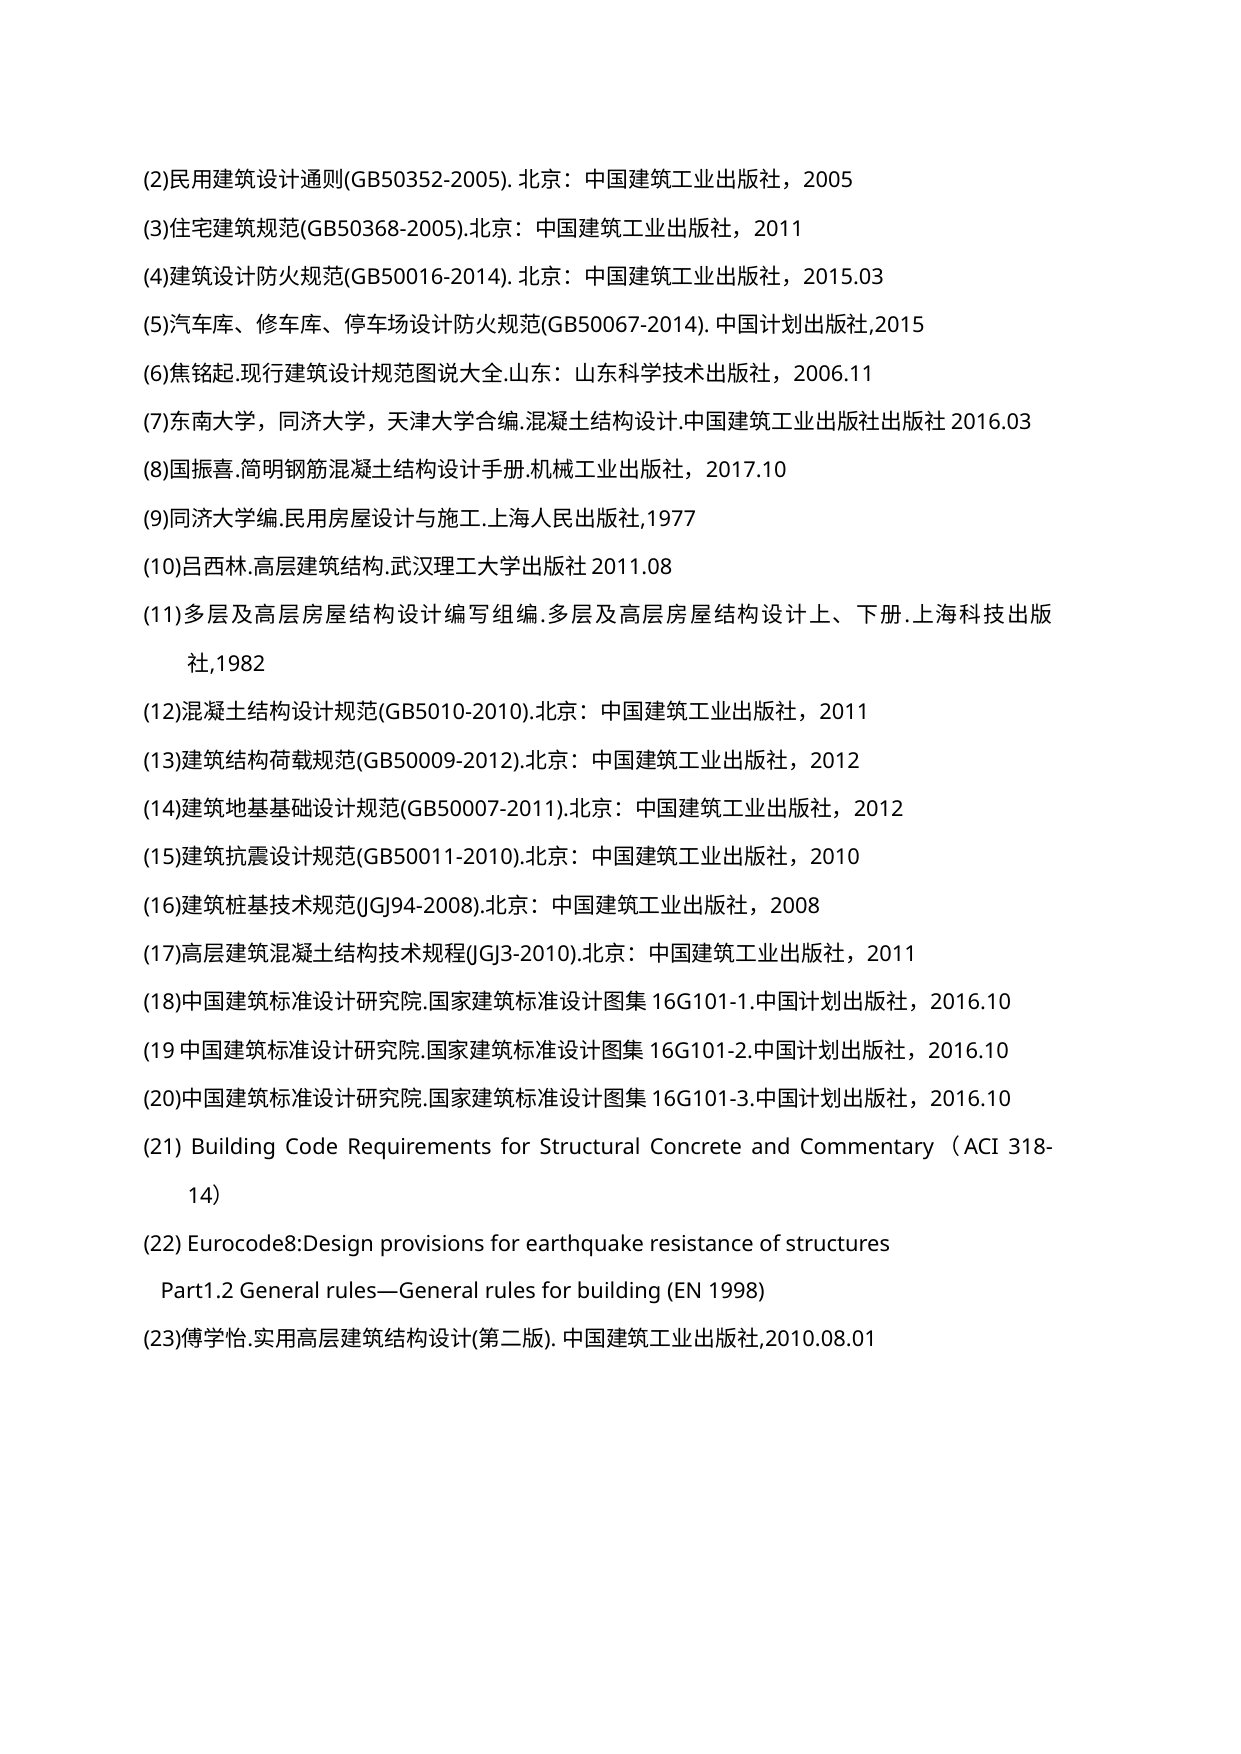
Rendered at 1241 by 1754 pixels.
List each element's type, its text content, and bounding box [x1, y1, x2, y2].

text (12)混凝土结构设计规范(GB5010-2010).北京：中国建筑工业出版社，2011 [143, 694, 1053, 727]
text (18)中国建筑标准设计研究院.国家建筑标准设计图集16G101-1.中国计划出版社，2016.10 [143, 984, 1053, 1017]
text (20)中国建筑标准设计研究院.国家建筑标准设计图集16G101-3.中国计划出版社，2016.10 [143, 1081, 1053, 1113]
text (23)傅学怡.实用高层建筑结构设计(第二版). 中国建筑工业出版社,2010.08.01 [143, 1321, 1053, 1353]
text (5)汽车库、修车库、停车场设计防火规范(GB50067-2014). 中国计划出版社,2015 [143, 307, 1053, 339]
text (4)建筑设计防火规范(GB50016-2014). 北京：中国建筑工业出版社，2015.03 [143, 259, 1053, 291]
text (15)建筑抗震设计规范(GB50011-2010).北京：中国建筑工业出版社，2010 [143, 839, 1053, 872]
text (11)多层及高层房屋结构设计编写组编.多层及高层房屋结构设计上、下册.上海科技出版社,1982 [143, 597, 1053, 678]
text Part1.2 General rules—General rules for building (EN 1998) [143, 1273, 1053, 1306]
text (3)住宅建筑规范(GB50368-2005).北京：中国建筑工业出版社，2011 [143, 210, 1053, 243]
text (10)吕西林.高层建筑结构.武汉理工大学出版社2011.08 [143, 549, 1053, 581]
text (2)民用建筑设计通则(GB50352-2005). 北京：中国建筑工业出版社，2005 [143, 162, 1053, 194]
text (16)建筑桩基技术规范(JGJ94-2008).北京：中国建筑工业出版社，2008 [143, 887, 1053, 920]
text (14)建筑地基基础设计规范(GB50007-2011).北京：中国建筑工业出版社，2012 [143, 791, 1053, 823]
text (6)焦铭起.现行建筑设计规范图说大全.山东：山东科学技术出版社，2006.11 [143, 355, 1053, 388]
text (22) Eurocode8:Design provisions for earthquake resistance of structures [143, 1226, 1053, 1259]
text (17)高层建筑混凝土结构技术规程(JGJ3-2010).北京：中国建筑工业出版社，2011 [143, 936, 1053, 968]
text (21) Building Code Requirements for Structural Concrete and Commentary（ACI 318-14） [143, 1129, 1053, 1210]
text (19中国建筑标准设计研究院.国家建筑标准设计图集16G101-2.中国计划出版社，2016.10 [143, 1032, 1053, 1065]
text (8)国振喜.简明钢筋混凝土结构设计手册.机械工业出版社，2017.10 [143, 452, 1053, 484]
text (7)东南大学，同济大学，天津大学合编.混凝土结构设计.中国建筑工业出版社出版社2016.03 [143, 404, 1053, 436]
text (13)建筑结构荷载规范(GB50009-2012).北京：中国建筑工业出版社，2012 [143, 742, 1053, 775]
text (9)同济大学编.民用房屋设计与施工.上海人民出版社,1977 [143, 500, 1053, 533]
